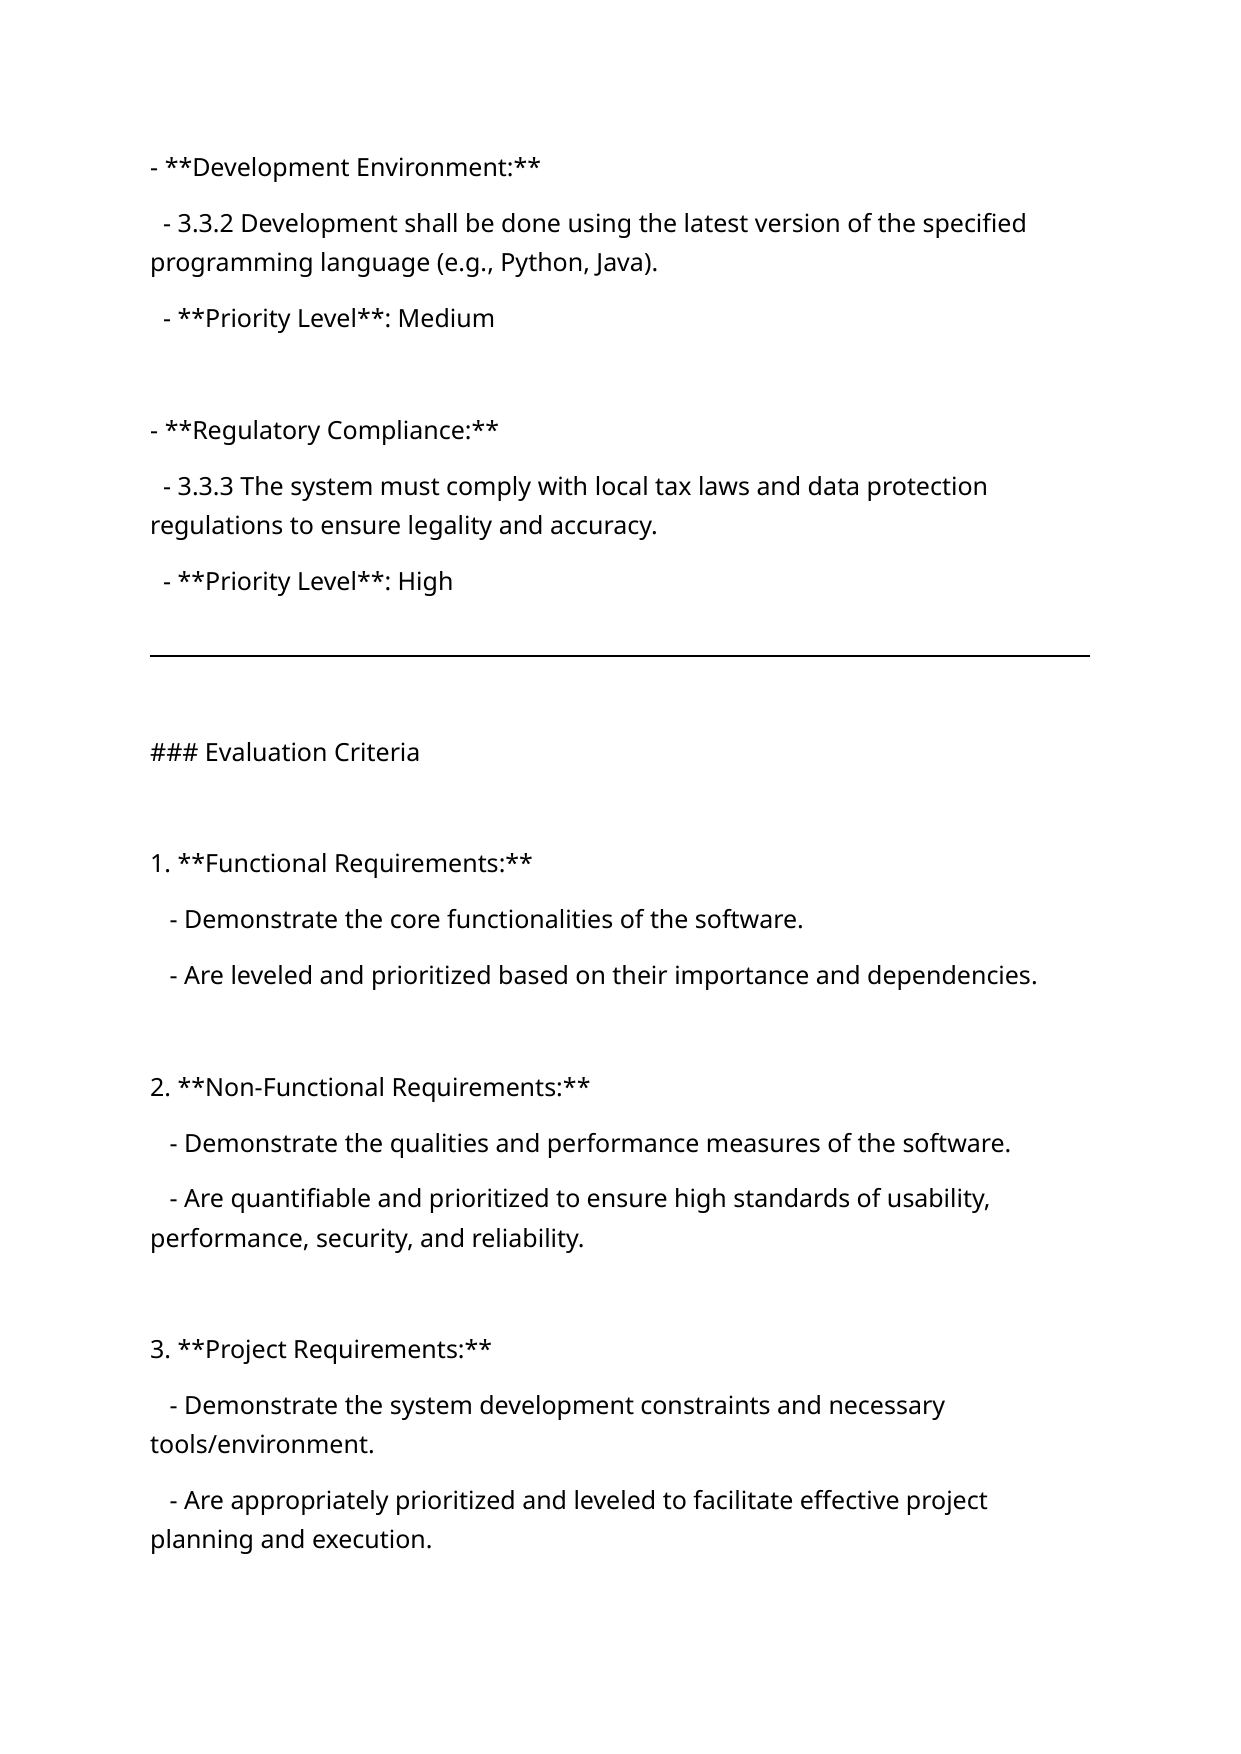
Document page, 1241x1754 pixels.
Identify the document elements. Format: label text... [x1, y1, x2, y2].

text - **Regulatory Compliance:** [150, 412, 1090, 447]
text - Are quantifiable and prioritized to ensure high standards of usability, performance, security, and reliability. [150, 1181, 1090, 1254]
text - 3.3.3 The system must comply with local tax laws and data protection regulations to ensure legality and accuracy. [150, 468, 1090, 542]
text 3. **Project Requirements:** [150, 1332, 1090, 1366]
text - Demonstrate the core functionalities of the software. [150, 902, 1090, 936]
text ### Evaluation Criteria [150, 734, 1090, 768]
text - Demonstrate the qualities and performance measures of the software. [150, 1125, 1090, 1159]
text 1. **Functional Requirements:** [150, 846, 1090, 880]
text - Demonstrate the system development constraints and necessary tools/environment. [150, 1388, 1090, 1461]
text - **Priority Level**: Medium [150, 301, 1090, 335]
text - Are leveled and prioritized based on their importance and dependencies. [150, 958, 1090, 992]
text - **Development Environment:** [150, 150, 1090, 184]
text - 3.3.2 Development shall be done using the latest version of the specified programming language (e.g., Python, Java). [150, 206, 1090, 279]
text - **Priority Level**: High [150, 563, 1090, 597]
text 2. **Non-Functional Requirements:** [150, 1069, 1090, 1103]
text - Are appropriately prioritized and leveled to facilitate effective project planning and execution. [150, 1483, 1090, 1556]
